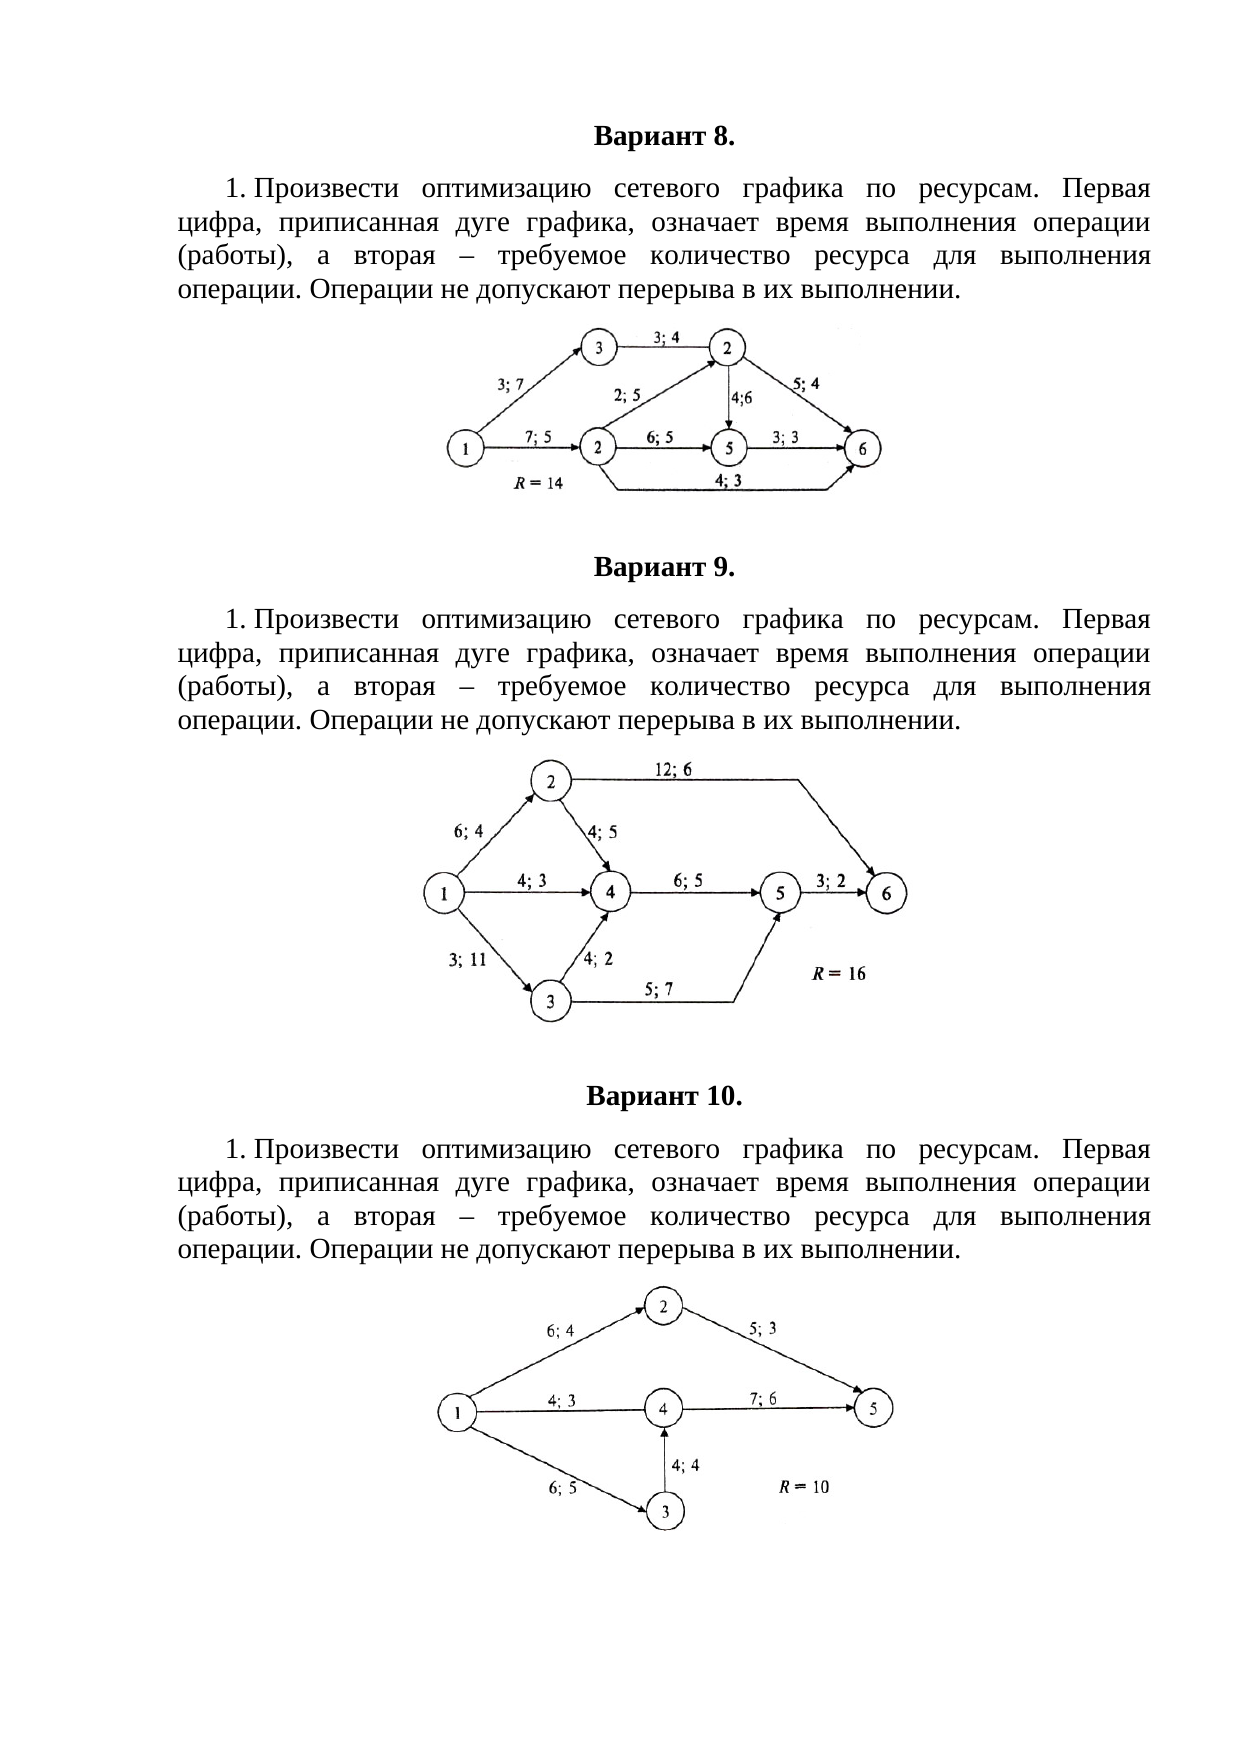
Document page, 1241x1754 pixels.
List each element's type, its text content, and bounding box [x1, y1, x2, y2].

text Вариант 10. [177, 1078, 1152, 1112]
picture [430, 1283, 899, 1536]
text Вариант 8. [177, 118, 1152, 152]
picture [416, 754, 913, 1027]
picture [441, 323, 888, 497]
text Вариант 9. [177, 549, 1152, 583]
